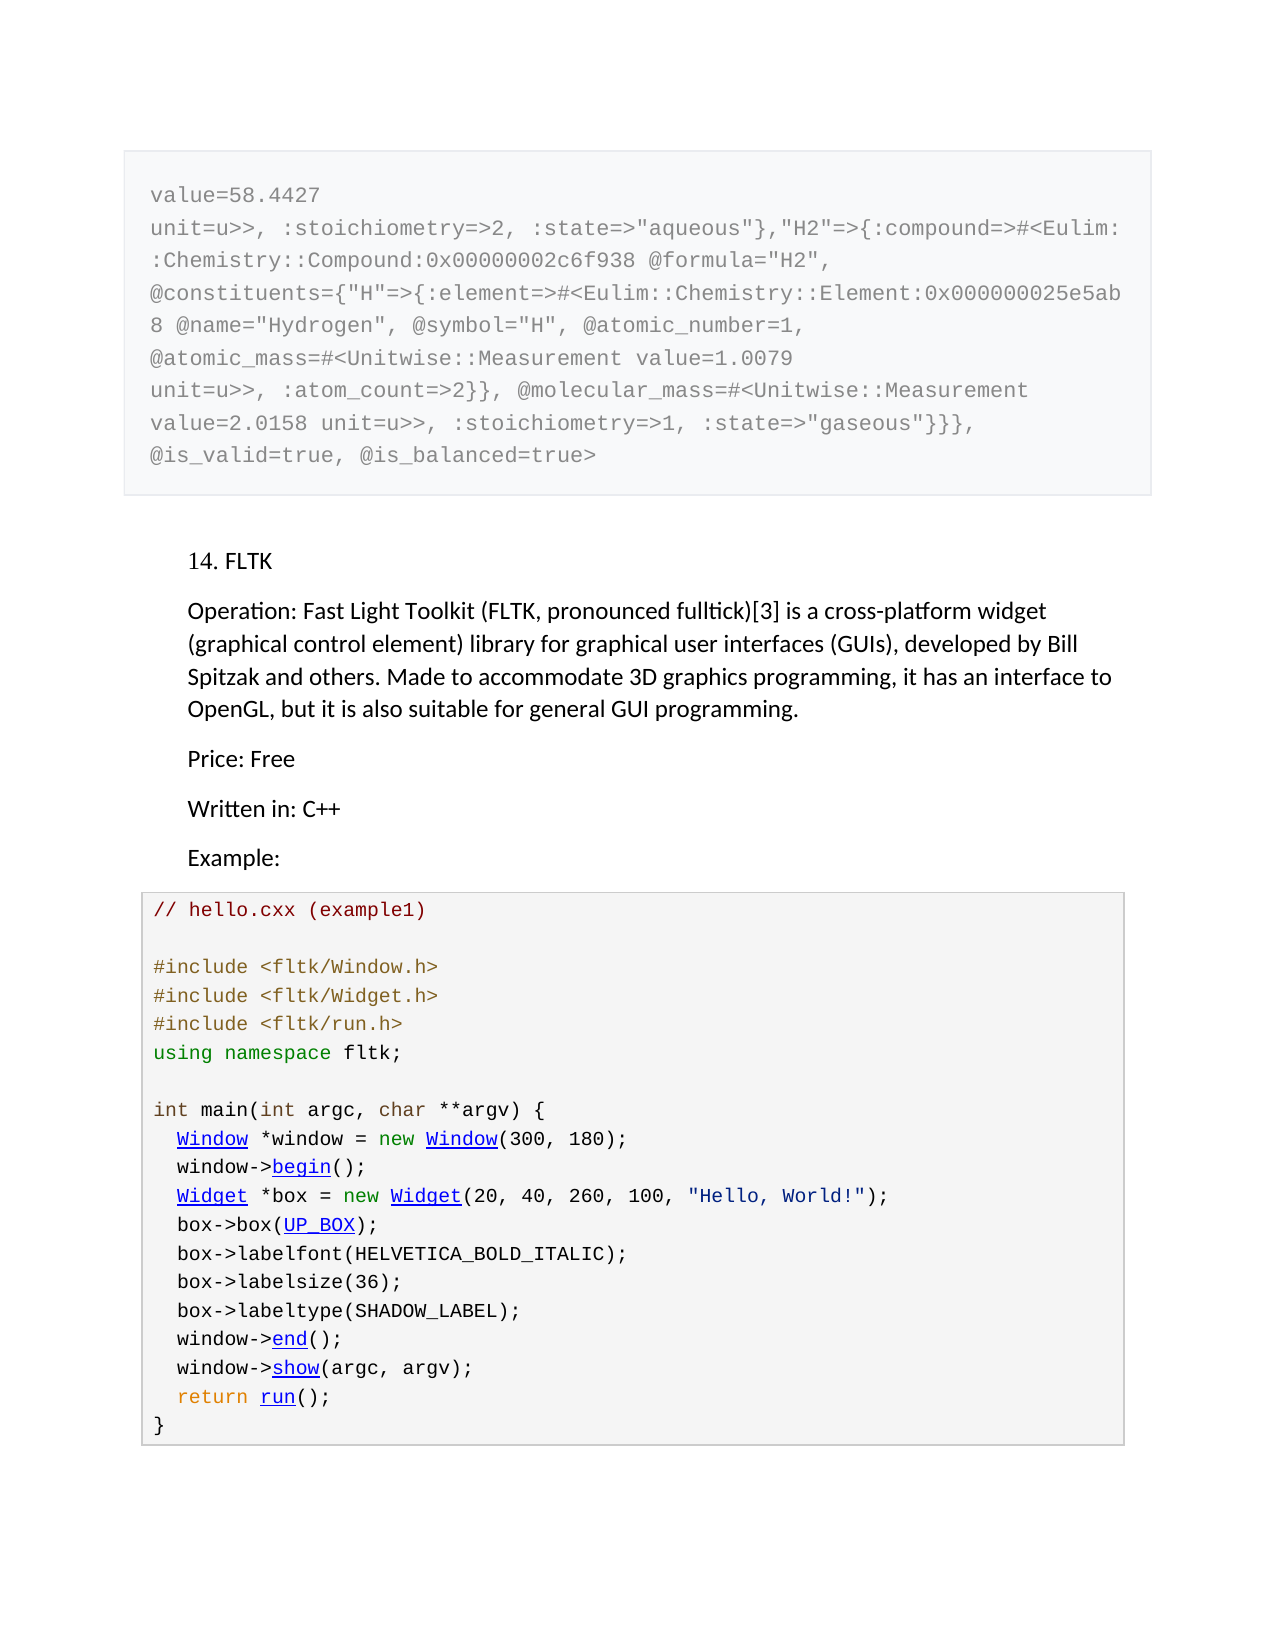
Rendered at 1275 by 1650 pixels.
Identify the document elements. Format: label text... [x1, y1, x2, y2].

text } [143, 1407, 1123, 1444]
text window->begin(); [143, 1150, 1123, 1178]
text Operation: Fast Light Toolkit (FLTK, pronounced fulltick)[3] is a cross-platform widget (graphical control element) library for graphical user interfaces (GUIs), developed by Bill Spitzak and others. Made to accommodate 3D graphics programming, it has an interface to OpenGL, but it is also suitable for general GUI programming. [187, 595, 1125, 724]
text window->show(argc, argv); [143, 1350, 1123, 1379]
text using namespace fltk; [143, 1035, 1123, 1064]
text box->labelfont(HELVETICA_BOLD_ITALIC); [143, 1236, 1123, 1264]
text box->box(UP_BOX); [143, 1207, 1123, 1236]
text box->labelsize(36); [143, 1264, 1123, 1293]
text #include <fltk/Widget.h> [143, 978, 1123, 1006]
text return run(); [143, 1379, 1123, 1407]
text #include <fltk/run.h> [143, 1006, 1123, 1035]
text box->labeltype(SHADOW_LABEL); [143, 1293, 1123, 1322]
text Price: Free [187, 743, 1125, 774]
text Written in: C++ [187, 793, 1125, 823]
text Example: [187, 842, 1125, 873]
text #include <fltk/Window.h> [143, 949, 1123, 978]
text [125, 152, 1150, 494]
text // hello.cxx (example1) [143, 893, 1123, 921]
text Window *window = new Window(300, 180); [143, 1121, 1123, 1150]
list FLTK [187, 545, 1125, 576]
text window->end(); [143, 1322, 1123, 1350]
text Widget *box = new Widget(20, 40, 260, 100, "Hello, World!"); [143, 1178, 1123, 1207]
text int main(int argc, char **argv) { [143, 1092, 1123, 1121]
